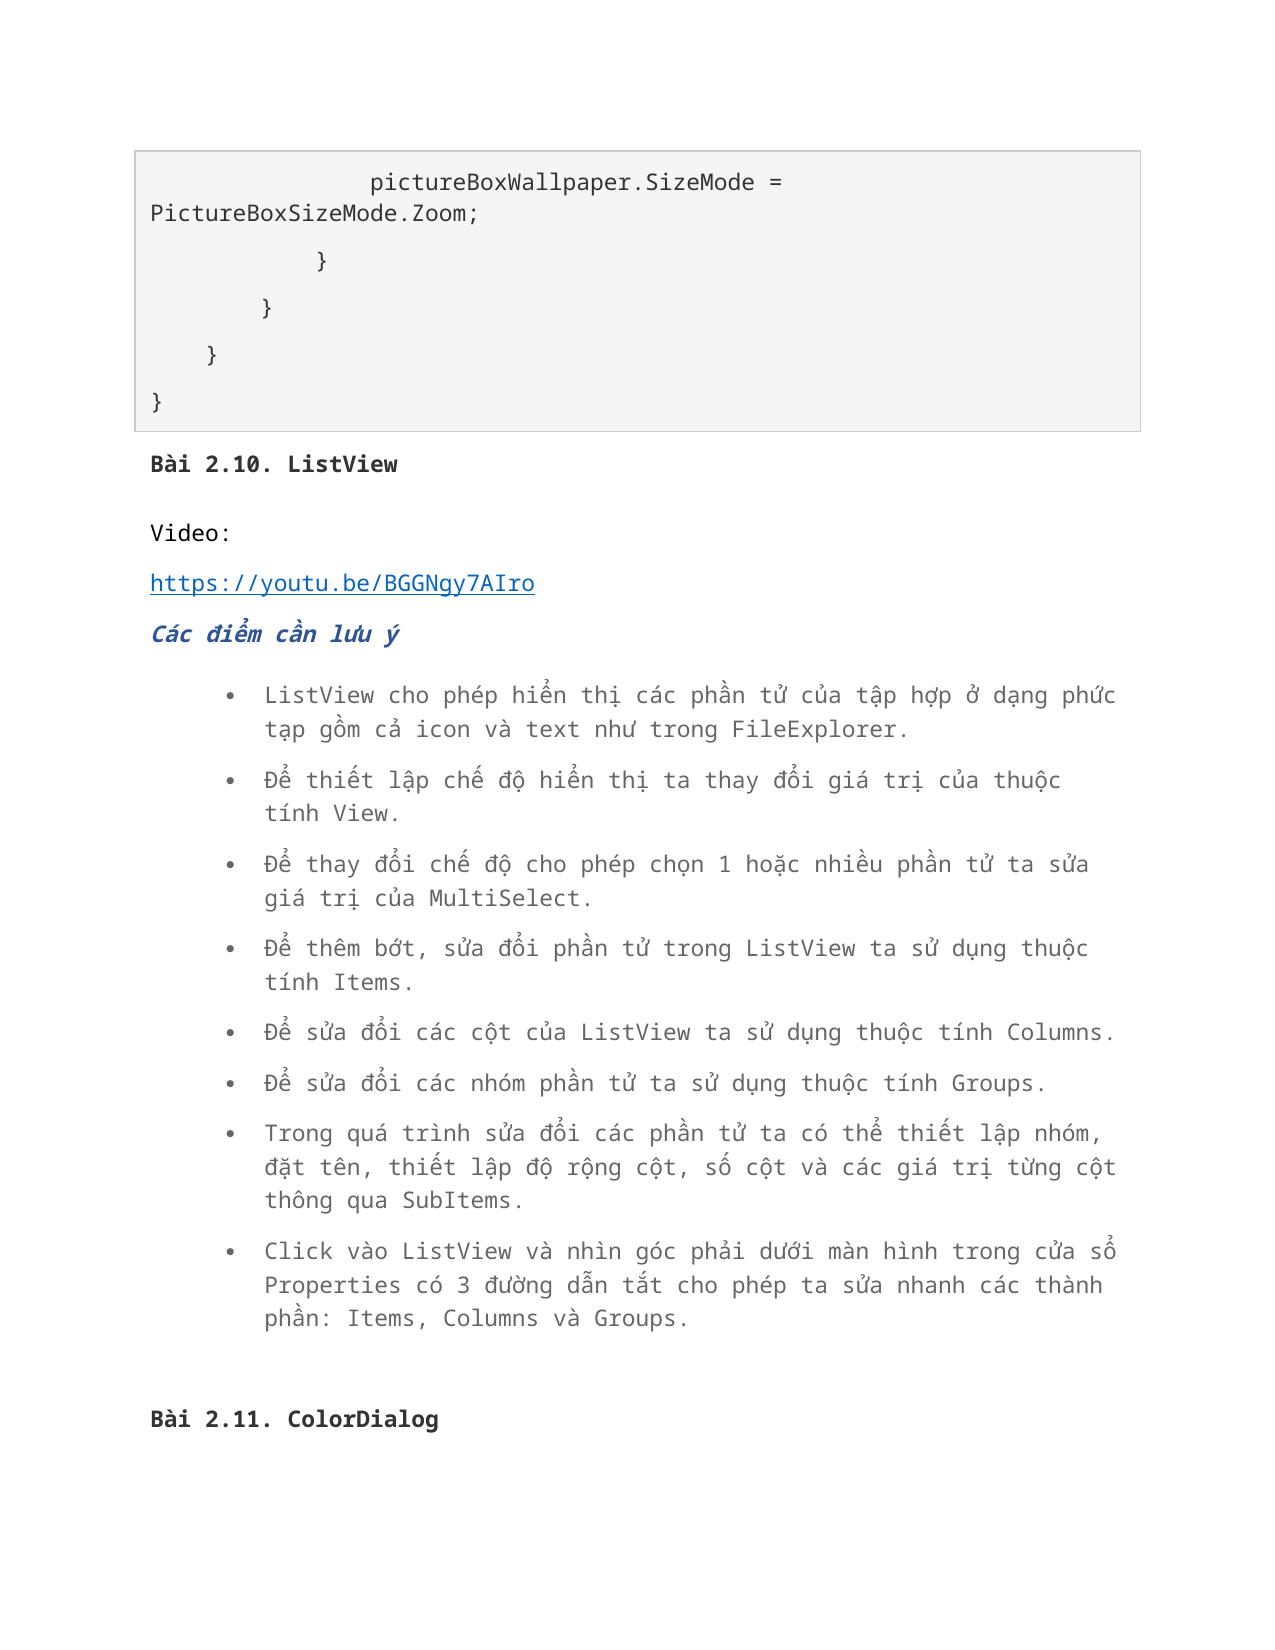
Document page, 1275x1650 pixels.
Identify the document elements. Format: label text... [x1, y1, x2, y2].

list Click vào ListView và nhìn góc phải dưới màn hình trong cửa sổ Properties có 3 đường dẫn tắt cho phép ta sửa nhanh các thành phần: Items, Columns và Groups. [227, 1235, 1125, 1333]
list Trong quá trình sửa đổi các phần tử ta có thể thiết lập nhóm, đặt tên, thiết lập độ rộng cột, số cột và các giá trị từng cột thông qua SubItems. [227, 1117, 1125, 1216]
list Để thêm bớt, sửa đổi phần tử trong ListView ta sử dụng thuộc tính Items. [227, 932, 1125, 997]
text } [136, 275, 1140, 322]
subtitle Bài 2.10. ListView [150, 448, 1125, 479]
text pictureBoxWallpaper.SizeMode = PictureBoxSizeMode.Zoom; [136, 152, 1140, 228]
text https://youtu.be/BGGNgy7AIro [150, 567, 1125, 598]
list Để sửa đổi các cột của ListView ta sử dụng thuộc tính Columns. [227, 1016, 1125, 1047]
subtitle Bài 2.11. ColorDialog [150, 1403, 1125, 1434]
list ListView cho phép hiển thị các phần tử của tập hợp ở dạng phức tạp gồm cả icon và text như trong FileExplorer. [227, 679, 1125, 744]
text Video: [150, 517, 1125, 548]
list Để thay đổi chế độ cho phép chọn 1 hoặc nhiều phần tử ta sửa giá trị của MultiSelect. [227, 848, 1125, 913]
text } [136, 322, 1140, 369]
list Để sửa đổi các nhóm phần tử ta sử dụng thuộc tính Groups. [227, 1066, 1125, 1098]
subtitle Các điểm cần lưu ý [150, 617, 1125, 649]
list Để thiết lập chế độ hiển thị ta thay đổi giá trị của thuộc tính View. [227, 763, 1125, 828]
text } [136, 369, 1140, 431]
text } [136, 228, 1140, 275]
